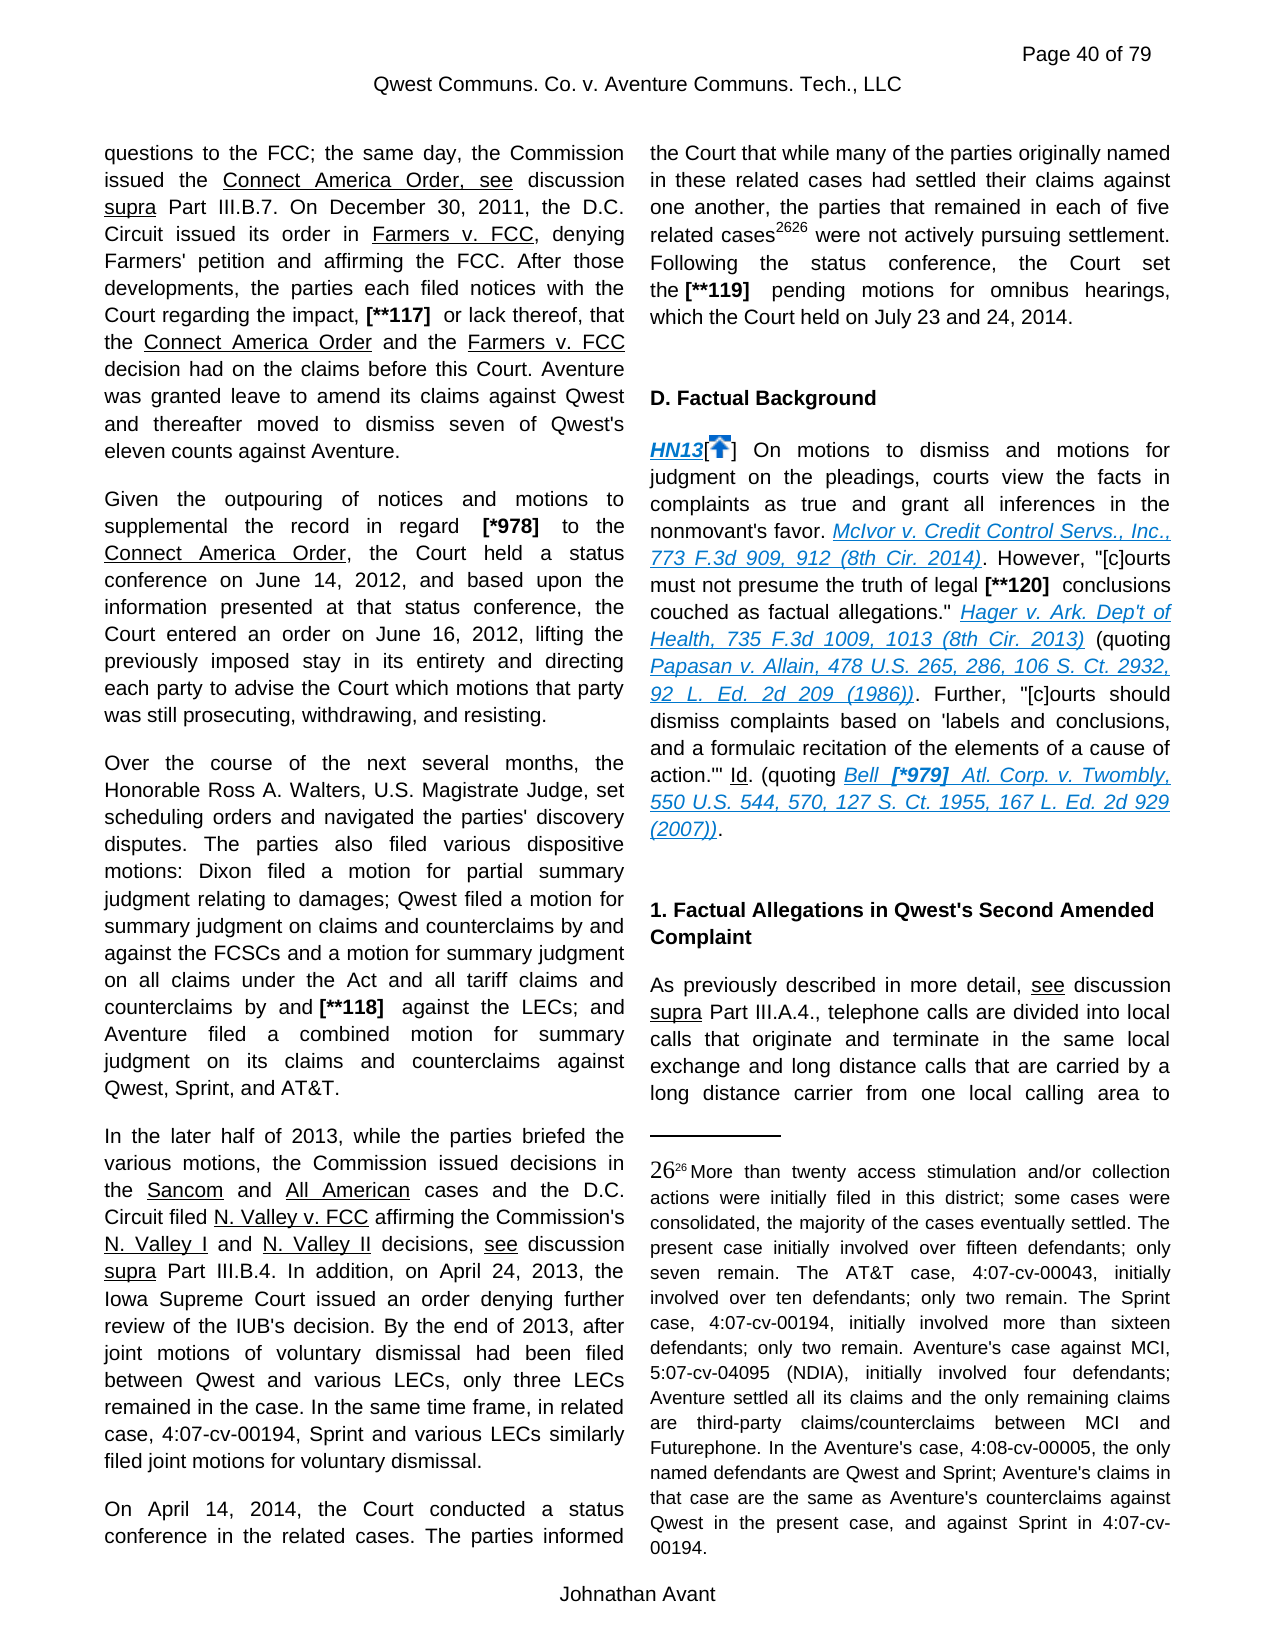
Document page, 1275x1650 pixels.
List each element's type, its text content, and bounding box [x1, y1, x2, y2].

text D. Factual Background [650, 354, 1171, 409]
text 1. Factual Allegations in Qwest's Second Amended Complaint [650, 866, 1171, 949]
text In the later half of 2013, while the parties briefed the various motions, the Commission issued decisions in the Sancom and All American cases and the D.C. Circuit filed N. Valley v. FCC affirming the Commission's N. Valley I and N. Valley II decisions, see discussion supra Part III.B.4. In addition, on April 24, 2013, the Iowa Supreme Court issued an order denying further review of the IUB's decision. By the end of 2013, after joint motions of voluntary dismissal had been filed between Qwest and various LECs, only three LECs remained in the case. In the same time frame, in related case, 4:07-cv-00194, Sprint and various LECs similarly filed joint motions for voluntary dismissal. [104, 1121, 625, 1473]
picture [709, 435, 731, 458]
text On April 14, 2014, the Court conducted a status conference in the related cases. The parties informed the Court that while many of the parties originally named in these related cases had settled their claims against one another, the parties that remained in each of five related cases26 were not actively pursuing settlement. Following the status conference, the Court set the [**119] pending motions for omnibus hearings, which the Court held on July 23 and 24, 2014. [104, 1494, 625, 1548]
text On November 18, 2011, while the parties were still briefing Qwest's motion for judgment on the pleadings, Aventure withdrew its motion to stay and for referral of questions to the FCC; the same day, the Commission issued the Connect America Order, see discussion supra Part III.B.7. On December 30, 2011, the D.C. Circuit issued its order in Farmers v. FCC, denying Farmers' petition and affirming the FCC. After those developments, the parties each filed notices with the Court regarding the impact, [**117] or lack thereof, that the Connect America Order and the Farmers v. FCC decision had on the claims before this Court. Aventure was granted leave to amend its claims against Qwest and thereafter moved to dismiss seven of Qwest's eleven counts against Aventure. [104, 137, 625, 462]
text On April 14, 2014, the Court conducted a status conference in the related cases. The parties informed the Court that while many of the parties originally named in these related cases had settled their claims against one another, the parties that remained in each of five related cases26 were not actively pursuing settlement. Following the status conference, the Court set the [**119] pending motions for omnibus hearings, which the Court held on July 23 and 24, 2014. [650, 137, 1171, 329]
text HN13[] On motions to dismiss and motions for judgment on the pleadings, courts view the facts in complaints as true and grant all inferences in the nonmovant's favor. McIvor v. Credit Control Servs., Inc., 773 F.3d 909, 912 (8th Cir. 2014). However, "[c]ourts must not presume the truth of legal [**120] conclusions couched as factual allegations." Hager v. Ark. Dep't of Health, 735 F.3d 1009, 1013 (8th Cir. 2013) (quoting Papasan v. Allain, 478 U.S. 265, 286, 106 S. Ct. 2932, 92 L. Ed. 2d 209 (1986)). Further, "[c]ourts should dismiss complaints based on 'labels and conclusions, and a formulaic recitation of the elements of a cause of action.'" Id. (quoting Bell [*979] Atl. Corp. v. Twombly, 550 U.S. 544, 570, 127 S. Ct. 1955, 167 L. Ed. 2d 929 (2007)). [650, 434, 1171, 841]
text Over the course of the next several months, the Honorable Ross A. Walters, U.S. Magistrate Judge, set scheduling orders and navigated the parties' discovery disputes. The parties also filed various dispositive motions: Dixon filed a motion for partial summary judgment relating to damages; Qwest filed a motion for summary judgment on claims and counterclaims by and against the FCSCs and a motion for summary judgment on all claims under the Act and all tariff claims and counterclaims by and [**118] against the LECs; and Aventure filed a combined motion for summary judgment on its claims and counterclaims against Qwest, Sprint, and AT&T. [104, 748, 625, 1100]
text Given the outpouring of notices and motions to supplemental the record in regard [*978] to the Connect America Order, the Court held a status conference on June 14, 2012, and based upon the information presented at that status conference, the Court entered an order on June 16, 2012, lifting the previously imposed stay in its entirety and directing each party to advise the Court which motions that party was still prosecuting, withdrawing, and resisting. [104, 483, 625, 727]
